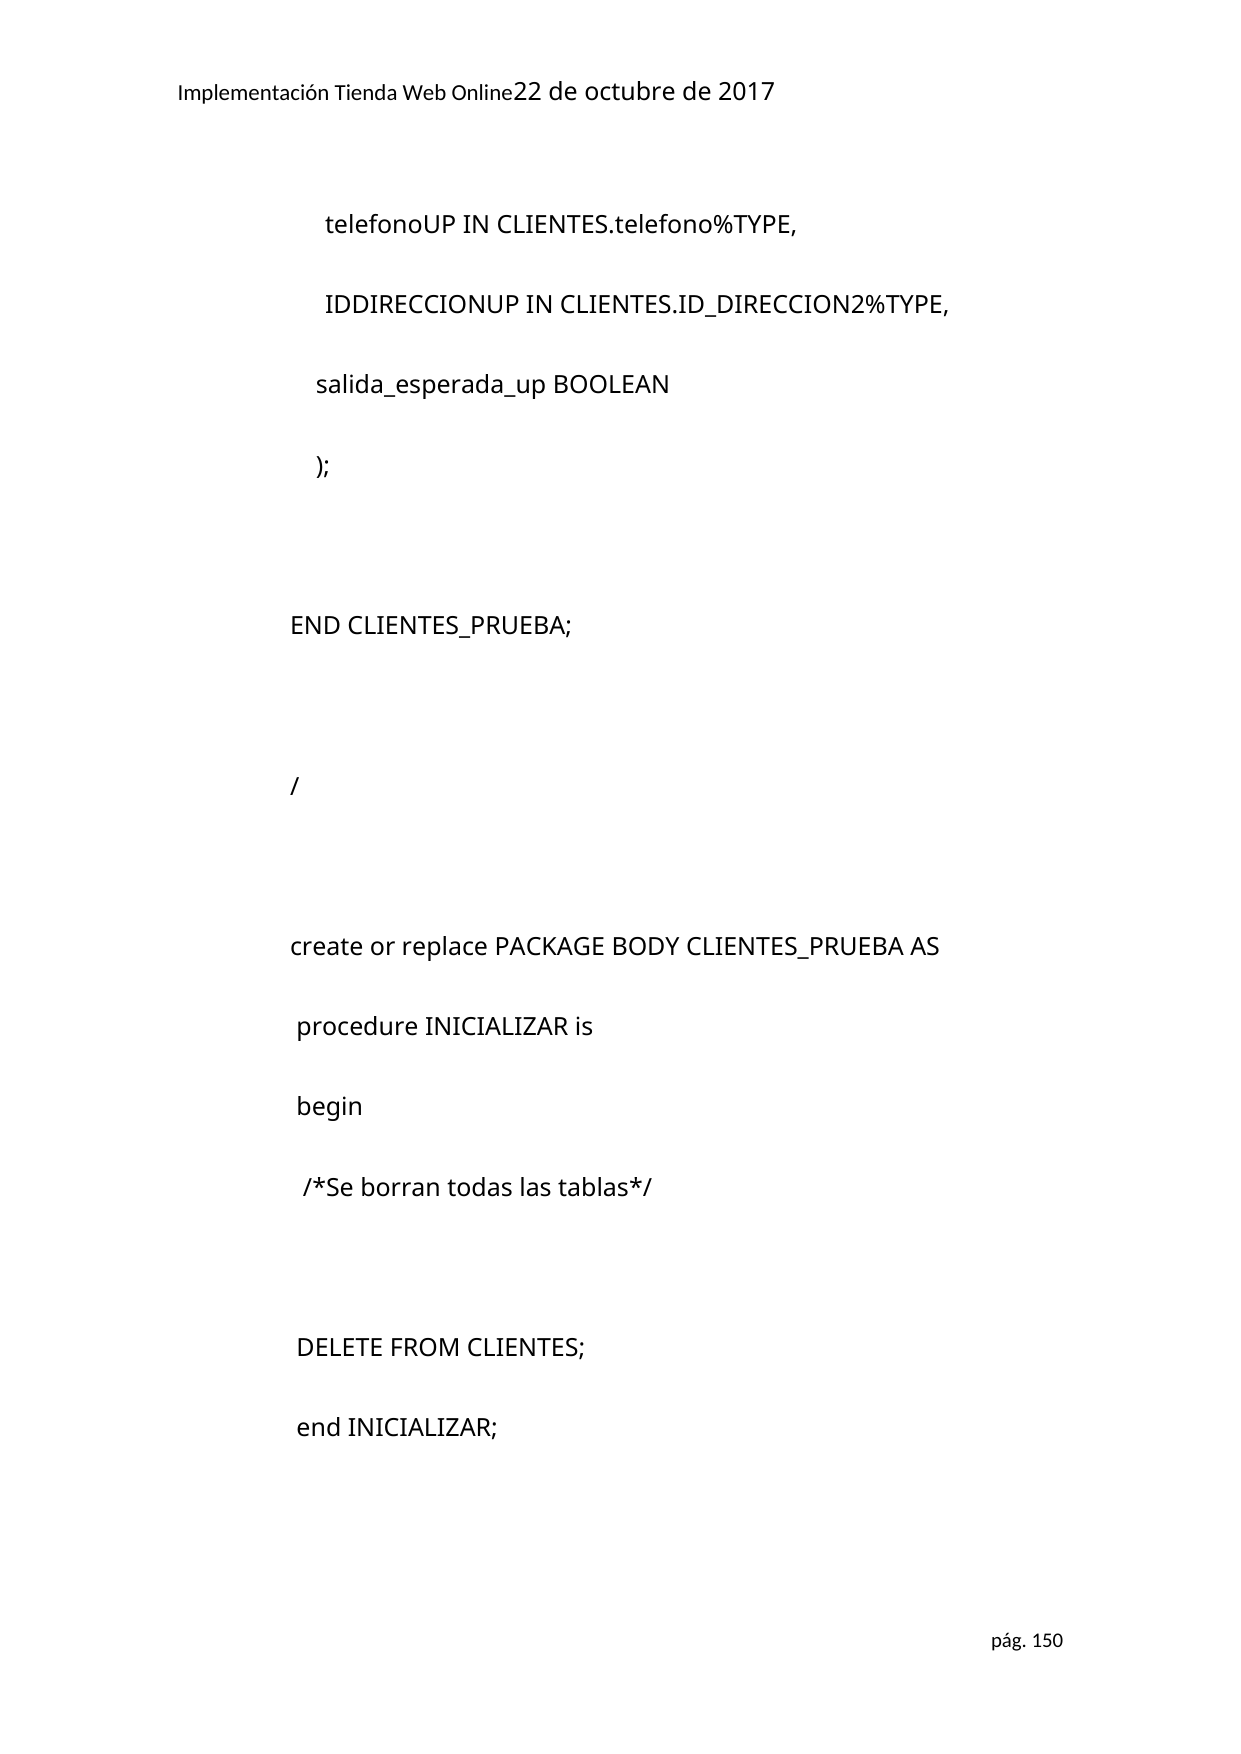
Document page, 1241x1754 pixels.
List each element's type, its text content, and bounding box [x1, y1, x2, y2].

text begin [290, 1089, 1063, 1123]
text / [290, 768, 1063, 802]
text telefonoUP IN CLIENTES.telefono%TYPE, [290, 207, 1063, 241]
text salida_esperada_up BOOLEAN [290, 367, 1063, 401]
text end INICIALIZAR; [290, 1410, 1063, 1444]
text DELETE FROM CLIENTES; [290, 1330, 1063, 1364]
text ); [290, 447, 1063, 481]
text create or replace PACKAGE BODY CLIENTES_PRUEBA AS [290, 929, 1063, 963]
text /*Se borran todas las tablas*/ [290, 1169, 1063, 1203]
text END CLIENTES_PRUEBA; [290, 608, 1063, 642]
text IDDIRECCIONUP IN CLIENTES.ID_DIRECCION2%TYPE, [290, 287, 1063, 321]
text procedure INICIALIZAR is [290, 1009, 1063, 1043]
